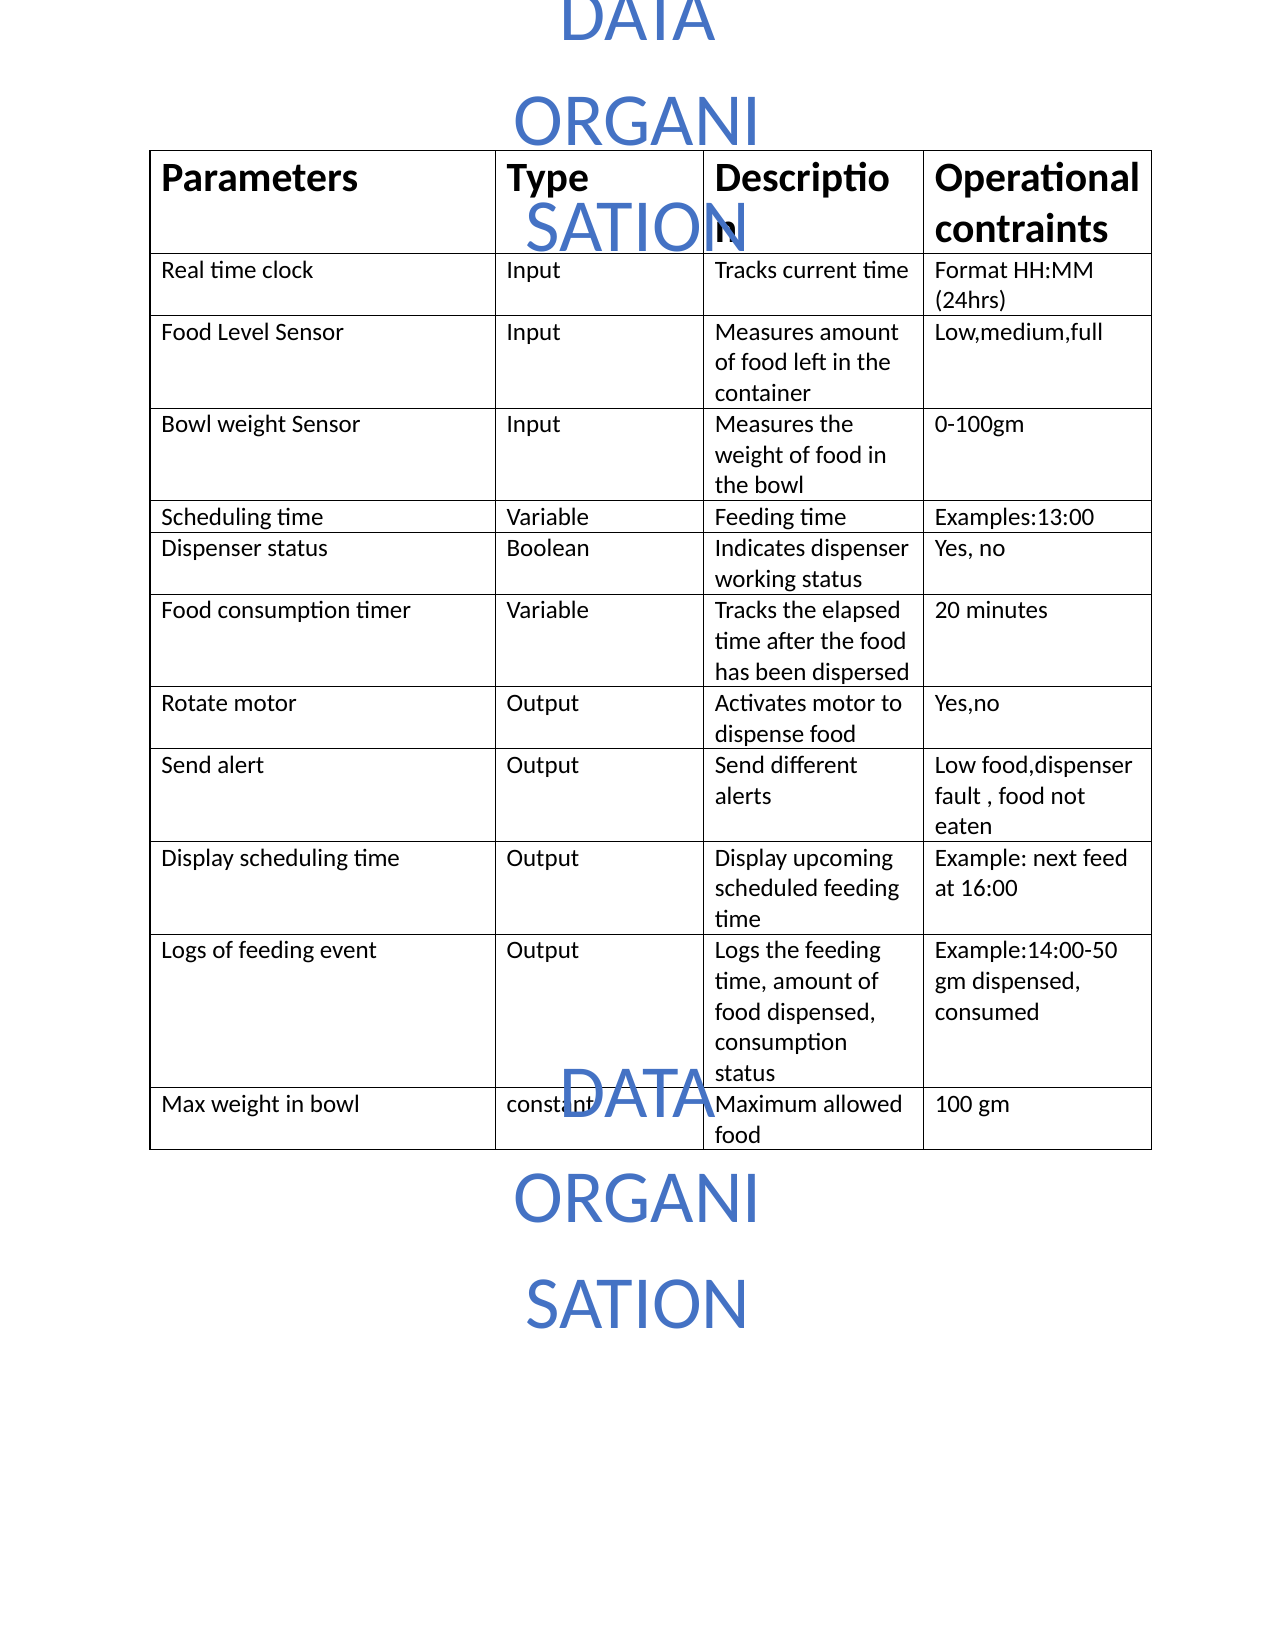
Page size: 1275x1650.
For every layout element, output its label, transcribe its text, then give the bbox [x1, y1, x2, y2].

table_cell Logs the feeding time, amount of food dispensed, consumption status [704, 935, 923, 1087]
table_cell Boolean [496, 533, 703, 594]
table_cell Scheduling time [151, 501, 495, 532]
table_cell Measures amount of food left in the container [704, 316, 923, 407]
table_cell Tracks the elapsed time after the food has been dispersed [704, 595, 923, 686]
table_cell Variable [496, 595, 703, 686]
table_cell Tracks current time [704, 254, 923, 315]
table_header Operational contraints [924, 151, 1151, 253]
table_cell Input [496, 254, 703, 315]
table_cell Bowl weight Sensor [151, 409, 495, 500]
table_cell Feeding time [704, 501, 923, 532]
table_cell 100 gm [924, 1088, 1151, 1149]
table_cell Low,medium,full [924, 316, 1151, 407]
table_cell Food Level Sensor [151, 316, 495, 407]
table_cell Real time clock [151, 254, 495, 315]
table_header Description [704, 151, 923, 253]
table_cell Format HH:MM (24hrs) [924, 254, 1151, 315]
table_cell Indicates dispenser working status [704, 533, 923, 594]
table_cell Output [496, 935, 703, 1087]
table_cell Logs of feeding event [151, 935, 495, 1087]
table_cell Examples:13:00 [924, 501, 1151, 532]
table_cell Measures the weight of food in the bowl [704, 409, 923, 500]
table_cell 20 minutes [924, 595, 1151, 686]
table_cell Example:14:00-50 gm dispensed, consumed [924, 935, 1151, 1087]
table_cell Example: next feed at 16:00 [924, 842, 1151, 933]
table_cell Output [496, 687, 703, 748]
table_cell Display upcoming scheduled feeding time [704, 842, 923, 933]
table_cell Food consumption timer [151, 595, 495, 686]
table_cell Send alert [151, 749, 495, 841]
table_cell 0-100gm [924, 409, 1151, 500]
table_cell Maximum allowed food [704, 1088, 923, 1149]
table_cell Send different alerts [704, 749, 923, 841]
table_cell Low food,dispenser fault , food not eaten [924, 749, 1151, 841]
table_cell Dispenser status [151, 533, 495, 594]
table_cell Yes, no [924, 533, 1151, 594]
table_cell Yes,no [924, 687, 1151, 748]
table_cell Max weight in bowl [151, 1088, 495, 1149]
table_cell constant [496, 1088, 703, 1149]
table_cell Activates motor to dispense food [704, 687, 923, 748]
table_cell Output [496, 749, 703, 841]
table_cell Variable [496, 501, 703, 532]
table_cell Output [496, 842, 703, 933]
table_header Parameters [151, 151, 495, 253]
table_cell Rotate motor [151, 687, 495, 748]
table_cell Input [496, 316, 703, 407]
table_header Type [496, 151, 703, 253]
table_cell Input [496, 409, 703, 500]
table_cell Display scheduling time [151, 842, 495, 933]
